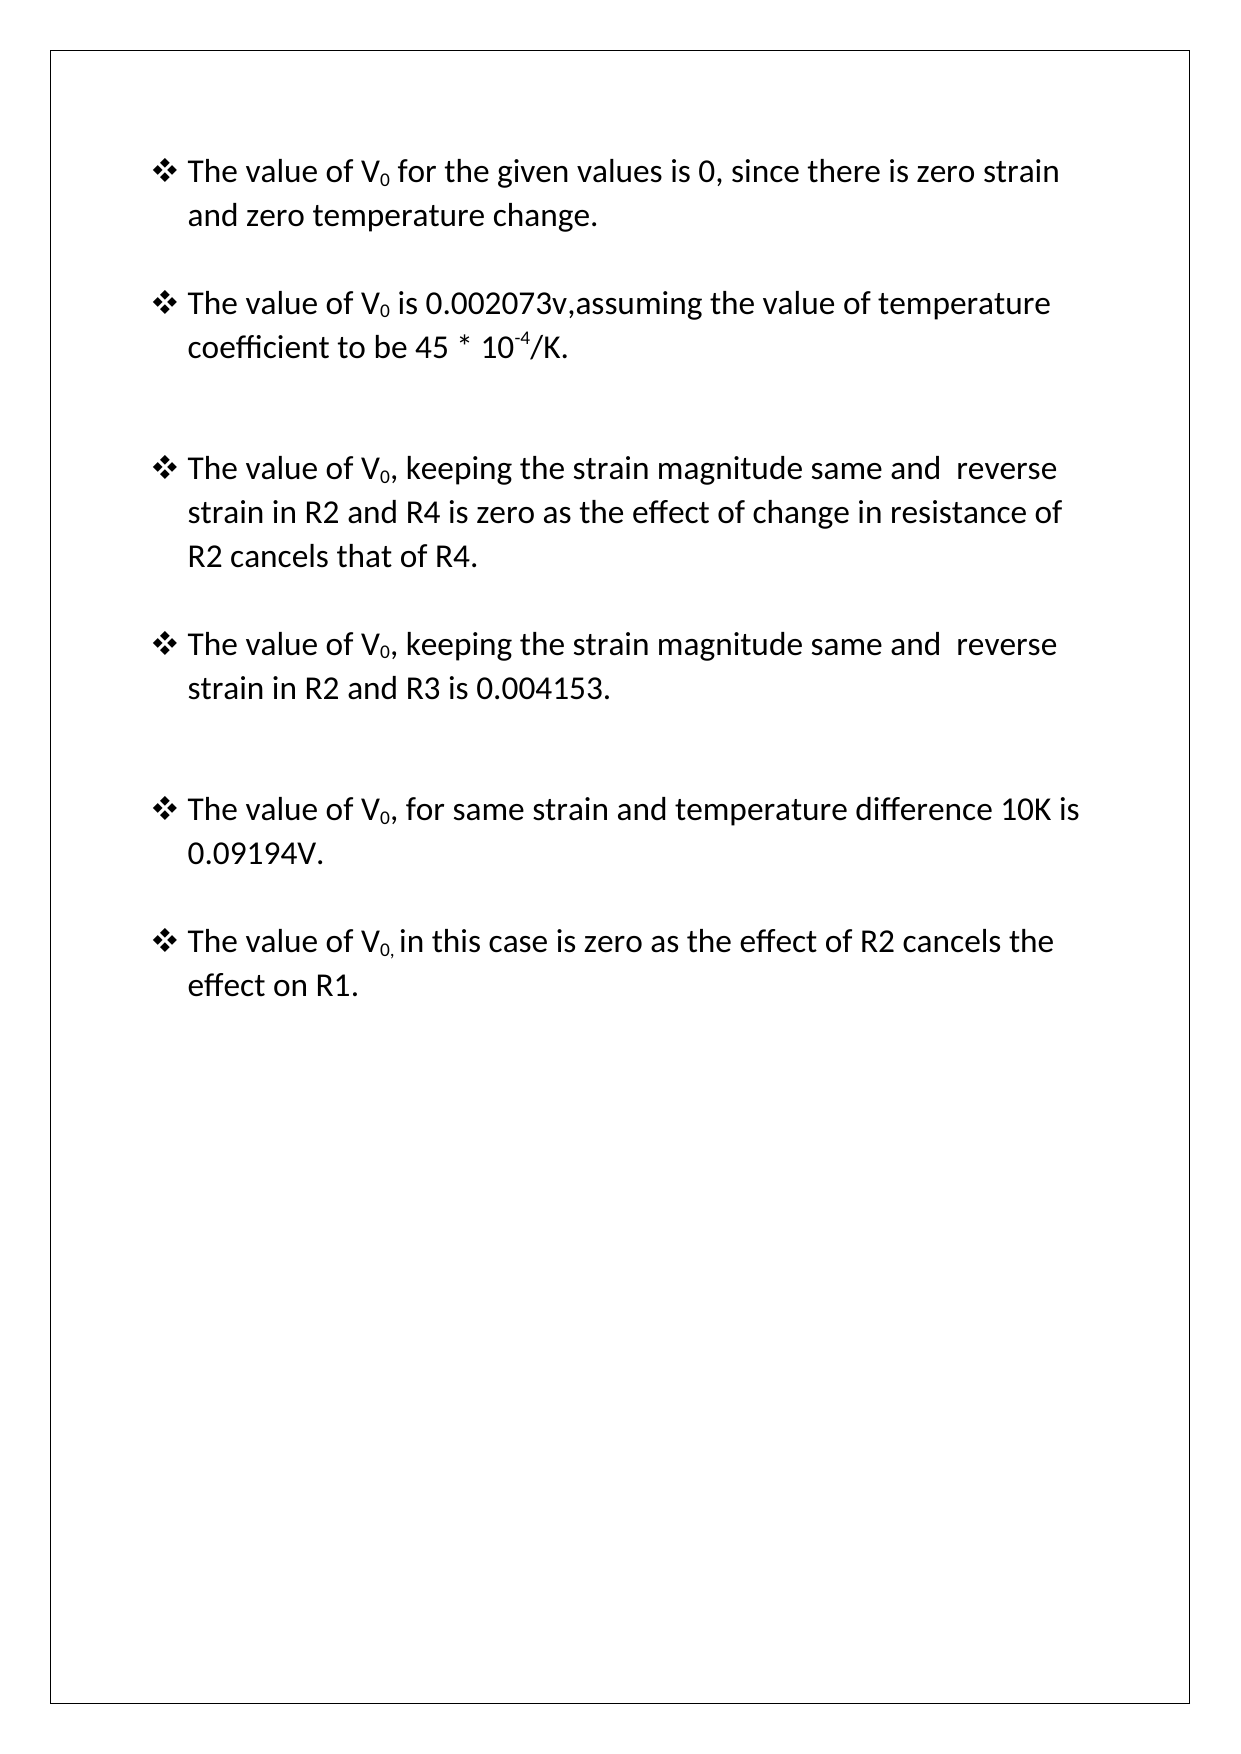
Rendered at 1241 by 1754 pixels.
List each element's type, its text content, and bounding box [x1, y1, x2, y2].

list The value of V0, keeping the strain magnitude same and reverse strain in R2 and R4 is zero as the effect of change in resistance of R2 cancels that of R4. [150, 447, 1090, 576]
list The value of V0 for the given values is 0, since there is zero strain and zero temperature change. [150, 150, 1090, 235]
list The value of V0, keeping the strain magnitude same and reverse strain in R2 and R3 is 0.004153. [150, 623, 1090, 708]
list The value of V0, in this case is zero as the effect of R2 cancels the effect on R1. [150, 920, 1090, 1005]
list The value of V0, for same strain and temperature difference 10K is 0.09194V. [150, 788, 1090, 873]
list The value of V0 is 0.002073v,assuming the value of temperature coefficient to be 45 * 10-4/K. [150, 282, 1090, 367]
